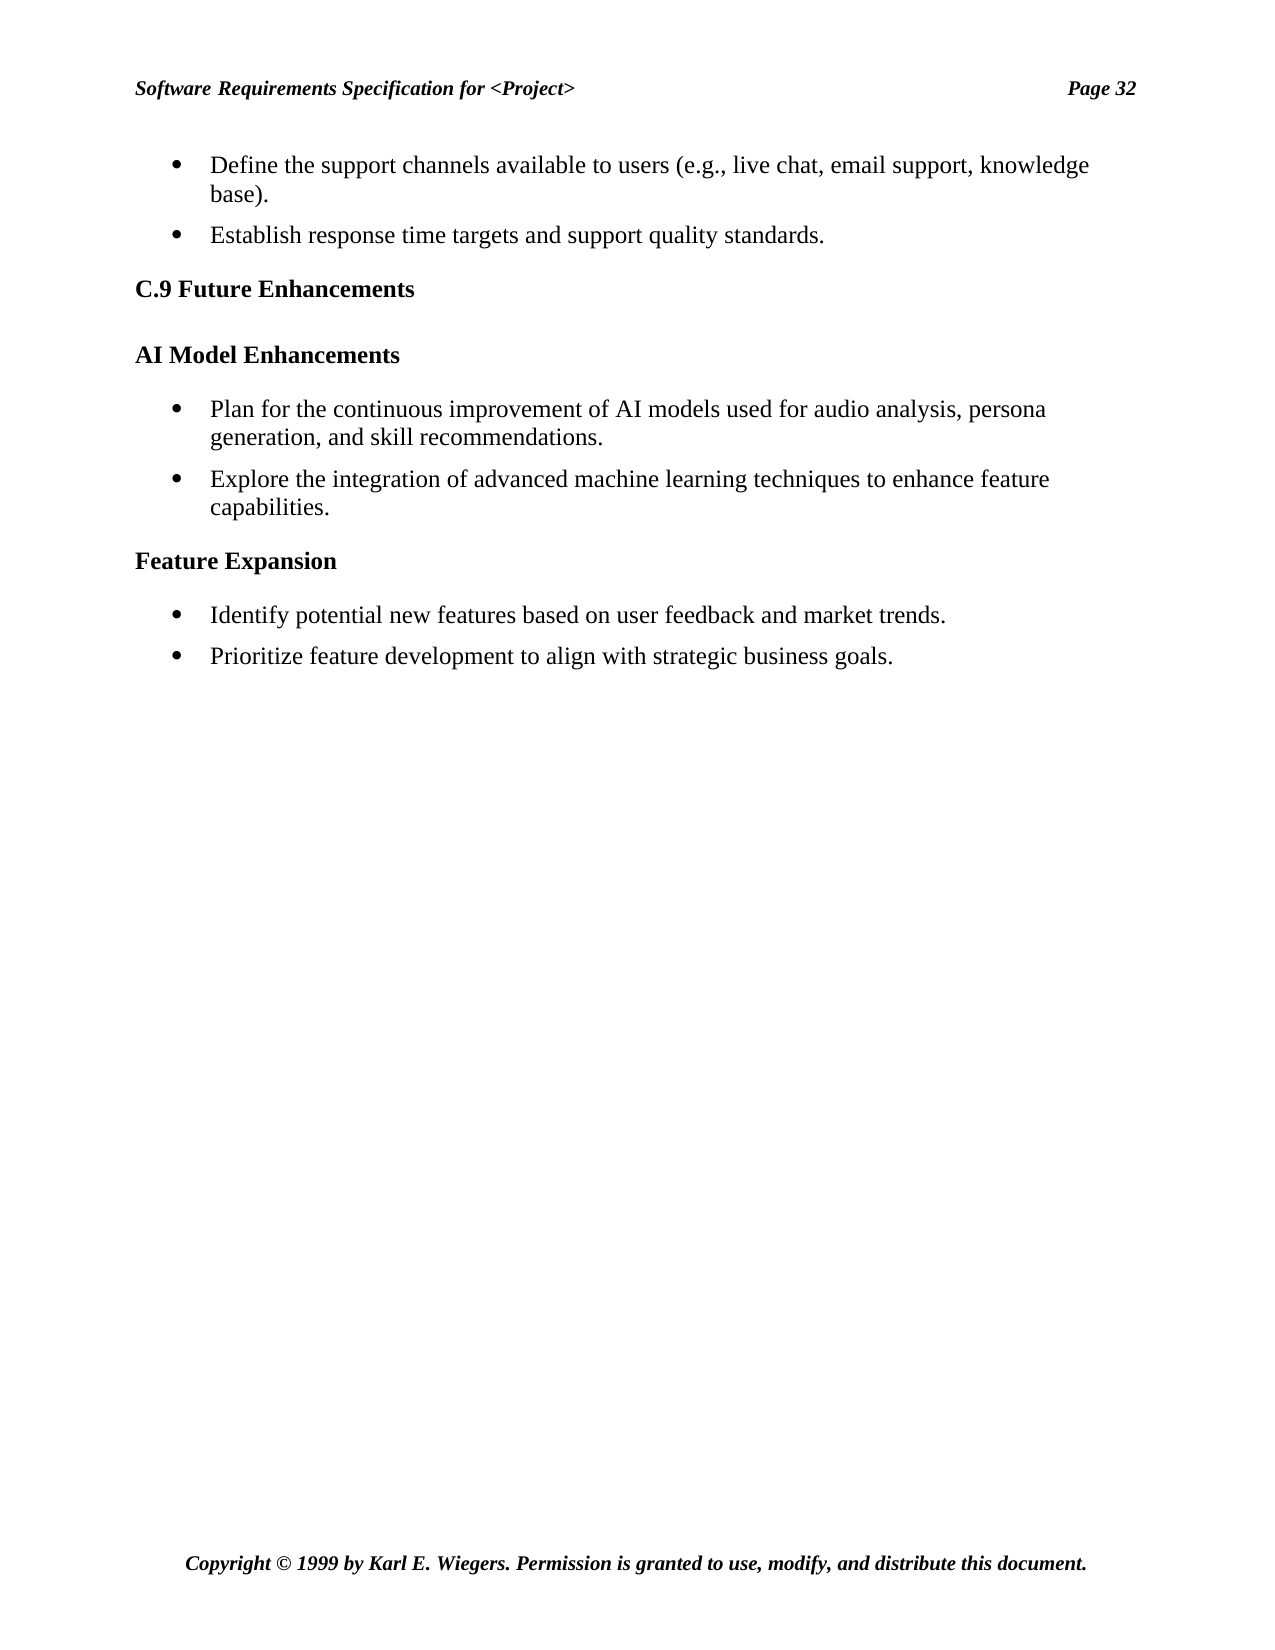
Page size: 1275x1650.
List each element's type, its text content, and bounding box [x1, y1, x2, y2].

list Establish response time targets and support quality standards. [172, 220, 1140, 249]
text C.9 Future Enhancements [135, 274, 1140, 302]
text Feature Expansion [135, 546, 1140, 575]
list Explore the integration of advanced machine learning techniques to enhance feature capabilities. [172, 464, 1140, 521]
list Plan for the continuous improvement of AI models used for audio analysis, persona generation, and skill recommendations. [172, 394, 1140, 451]
text AI Model Enhancements [135, 340, 1140, 369]
list Prioritize feature development to align with strategic business goals. [172, 641, 1140, 670]
list Define the support channels available to users (e.g., live chat, email support, knowledge base). [172, 150, 1140, 207]
list Identify potential new features based on user feedback and market trends. [172, 600, 1140, 629]
